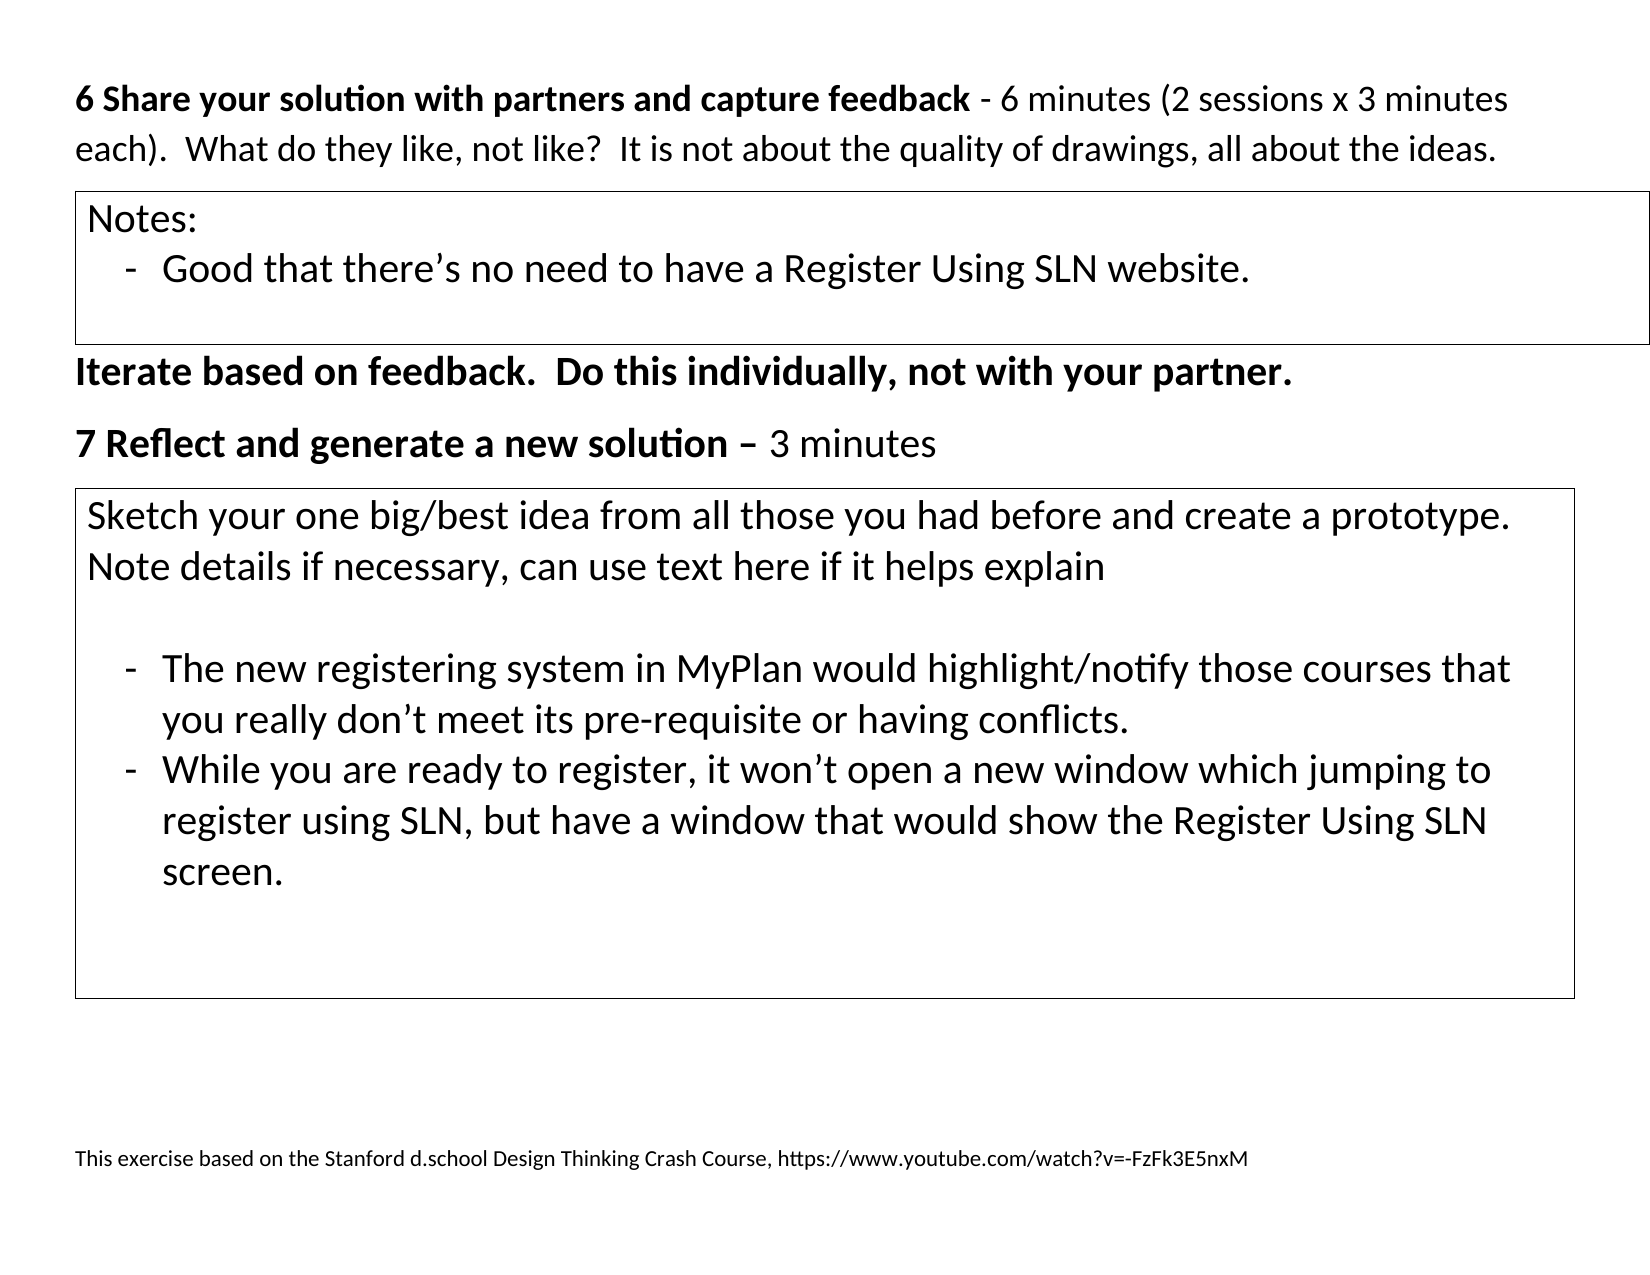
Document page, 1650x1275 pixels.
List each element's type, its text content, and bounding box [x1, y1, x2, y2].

text 6 Share your solution with partners and capture feedback - 6 minutes (2 sessions x 3 minutes each). What do they like, not like? It is not about the quality of drawings, all about the ideas. [75, 75, 1575, 170]
text 7 Reflect and generate a new solution – 3 minutes [75, 417, 1575, 468]
text Iterate based on feedback. Do this individually, not with your partner. [75, 345, 1575, 396]
table_header Sketch your one big/best idea from all those you had before and create a prototype. Note details if necessary, can use text here if it helps explain The new registering system in MyPlan would highlight/notify those courses that you really don’t meet its pre-requisite or having conflicts. While you are ready to register, it won’t open a new window which jumping to register using SLN, but have a window that would show the Register Using SLN screen. [76, 489, 1574, 998]
table_header Notes: Good that there’s no need to have a Register Using SLN website. [76, 192, 1649, 344]
